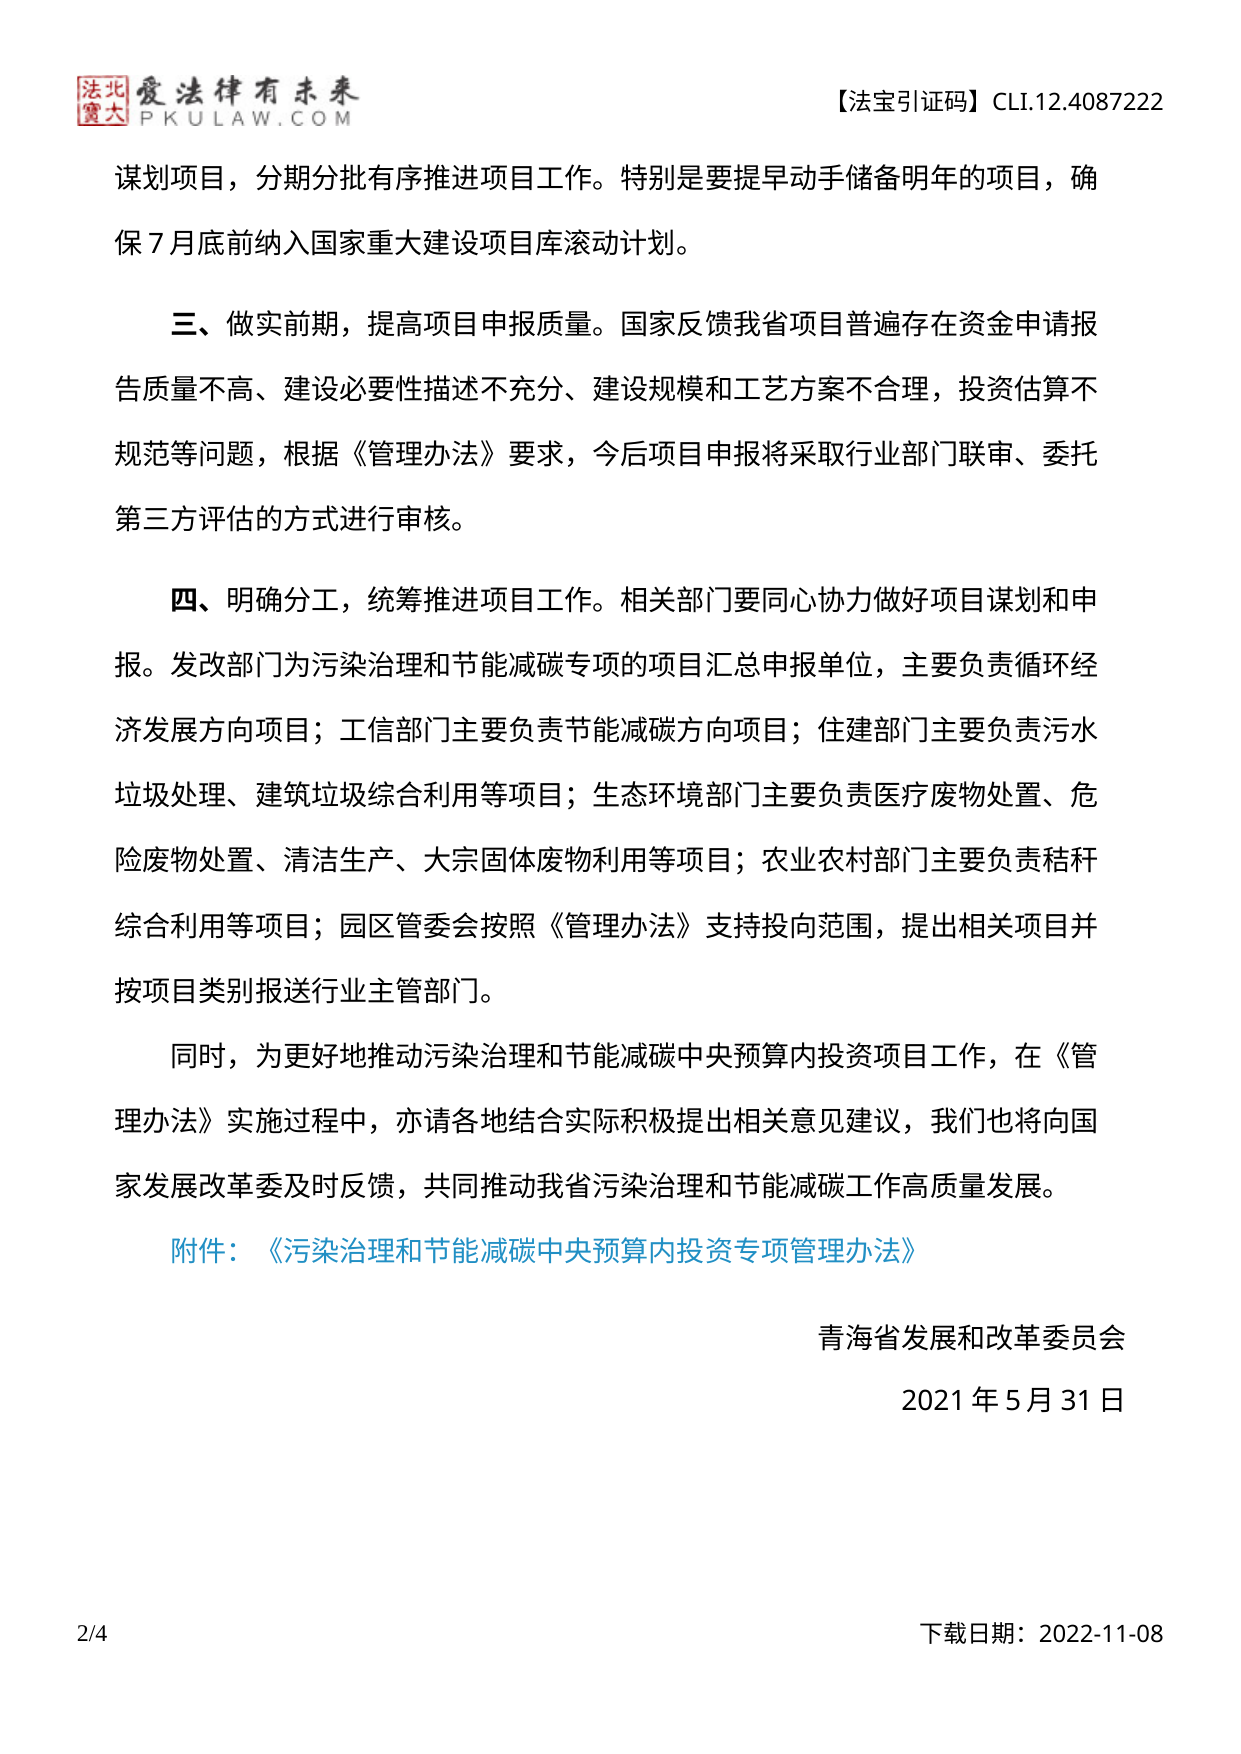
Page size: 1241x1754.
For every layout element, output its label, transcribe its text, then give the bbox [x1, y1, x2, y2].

text 三、做实前期，提高项目申报质量。国家反馈我省项目普遍存在资金申请报告质量不高、建设必要性描述不充分、建设规模和工艺方案不合理，投资估算不规范等问题，根据《管理办法》要求，今后项目申报将采取行业部门联审、委托第三方评估的方式进行审核。 [114, 302, 1126, 538]
picture [76, 75, 361, 126]
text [114, 156, 1126, 262]
text 四、明确分工，统筹推进项目工作。相关部门要同心协力做好项目谋划和申报。发改部门为污染治理和节能减碳专项的项目汇总申报单位，主要负责循环经济发展方向项目；工信部门主要负责节能减碳方向项目；住建部门主要负责污水垃圾处理、建筑垃圾综合利用等项目；生态环境部门主要负责医疗废物处置、危险废物处置、清洁生产、大宗固体废物利用等项目；农业农村部门主要负责秸秆综合利用等项目；园区管委会按照《管理办法》支持投向范围，提出相关项目并按项目类别报送行业主管部门。 同时，为更好地推动污染治理和节能减碳中央预算内投资项目工作，在《管理办法》实施过程中，亦请各地结合实际积极提出相关意见建议，我们也将向国家发展改革委及时反馈，共同推动我省污染治理和节能减碳工作高质量发展。 附件：《污染治理和节能减碳中央预算内投资专项管理办法》 [114, 578, 1126, 1269]
text 青海省发展和改革委员会 2021年5月31日 [114, 1294, 1126, 1419]
